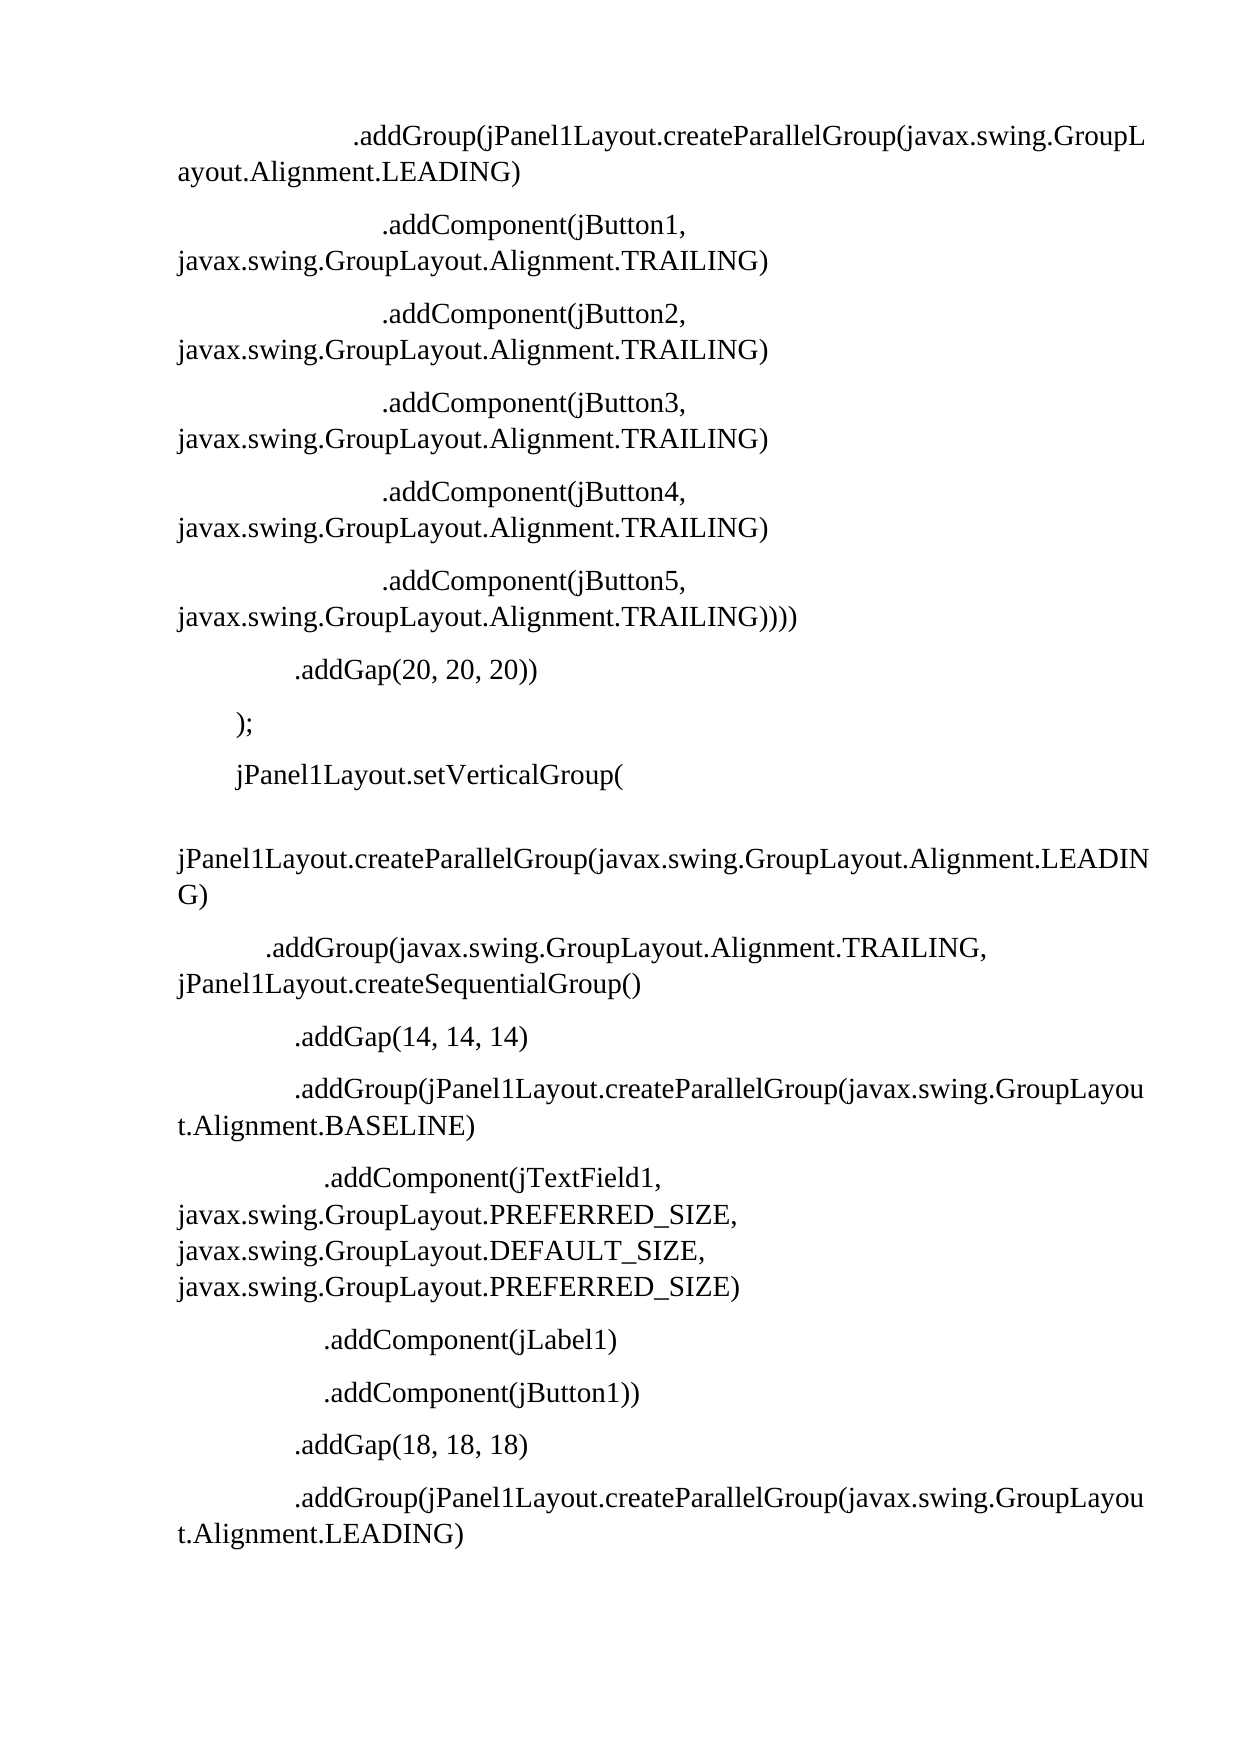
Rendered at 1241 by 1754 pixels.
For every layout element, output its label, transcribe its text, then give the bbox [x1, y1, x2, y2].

text .addComponent(jButton1, javax.swing.GroupLayout.Alignment.TRAILING) [177, 207, 1152, 277]
text .addComponent(jTextField1, javax.swing.GroupLayout.PREFERRED_SIZE, javax.swing.GroupLayout.DEFAULT_SIZE, javax.swing.GroupLayout.PREFERRED_SIZE) [177, 1161, 1152, 1303]
text .addGap(18, 18, 18) [177, 1427, 1152, 1461]
text .addComponent(jButton4, javax.swing.GroupLayout.Alignment.TRAILING) [177, 474, 1152, 544]
text .addGroup(jPanel1Layout.createParallelGroup(javax.swing.GroupLayout.Alignment.LEADING) [177, 1480, 1152, 1550]
text ); [177, 705, 1152, 738]
text .addGroup(jPanel1Layout.createParallelGroup(javax.swing.GroupLayout.Alignment.BASELINE) [177, 1072, 1152, 1141]
text jPanel1Layout.createParallelGroup(javax.swing.GroupLayout.Alignment.LEADING) [177, 810, 1152, 911]
text .addComponent(jLabel1) [177, 1322, 1152, 1355]
text jPanel1Layout.setVerticalGroup( [177, 757, 1152, 791]
text .addComponent(jButton2, javax.swing.GroupLayout.Alignment.TRAILING) [177, 296, 1152, 366]
text .addComponent(jButton5, javax.swing.GroupLayout.Alignment.TRAILING)))) [177, 563, 1152, 633]
text .addGroup(jPanel1Layout.createParallelGroup(javax.swing.GroupLayout.Alignment.LEADING) [177, 118, 1152, 188]
text .addGap(20, 20, 20)) [177, 652, 1152, 685]
text .addComponent(jButton3, javax.swing.GroupLayout.Alignment.TRAILING) [177, 385, 1152, 455]
text .addGroup(javax.swing.GroupLayout.Alignment.TRAILING, jPanel1Layout.createSequentialGroup() [177, 930, 1152, 999]
text .addGap(14, 14, 14) [177, 1019, 1152, 1052]
text .addComponent(jButton1)) [177, 1375, 1152, 1408]
